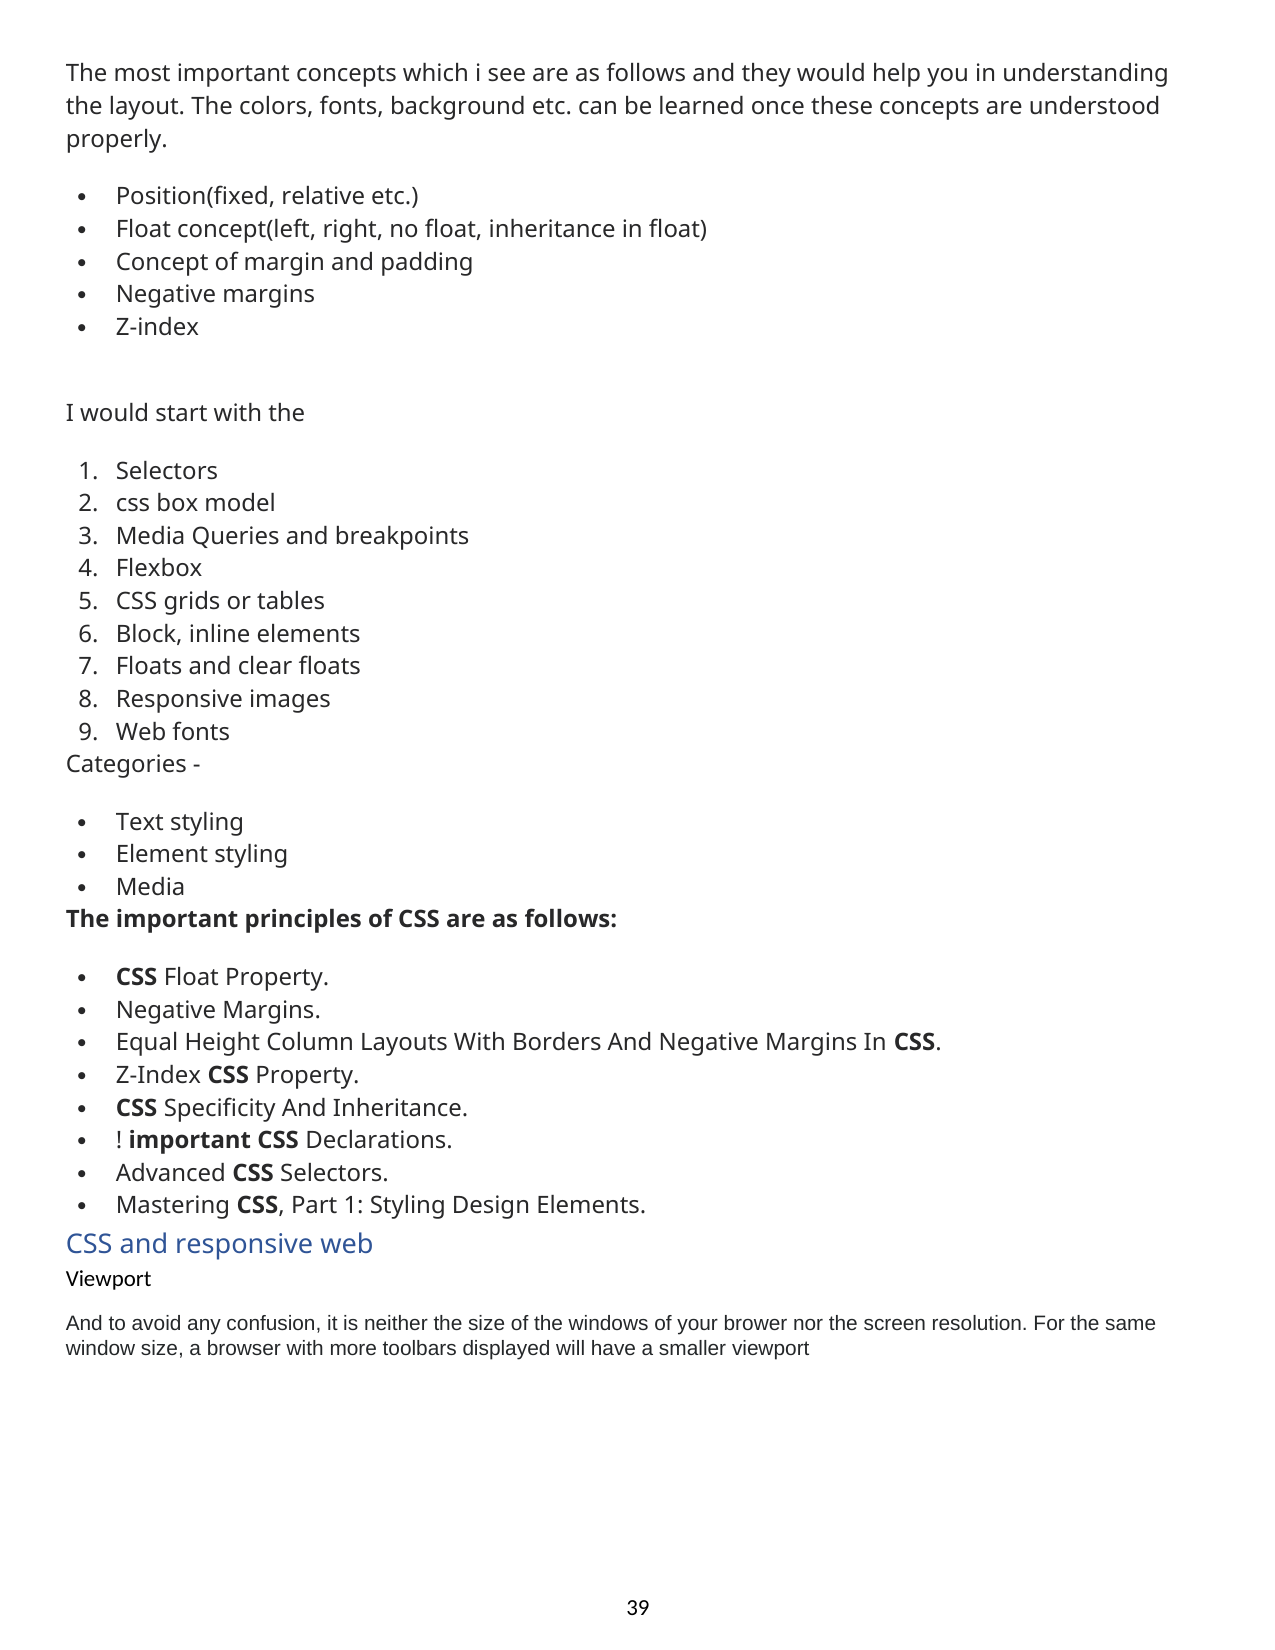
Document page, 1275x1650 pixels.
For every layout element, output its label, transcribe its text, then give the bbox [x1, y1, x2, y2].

text I would start with the [66, 396, 1209, 428]
list Block, inline elements [78, 616, 1159, 649]
text Viewport [66, 1264, 1209, 1292]
list Flexbox [78, 551, 1159, 584]
list Negative Margins. [78, 992, 1159, 1025]
list css box model [78, 486, 1159, 519]
list Advanced CSS Selectors. [78, 1156, 1159, 1188]
text Categories - [66, 747, 1209, 779]
text The most important concepts which i see are as follows and they would help you in understanding the layout. The colors, fonts, background etc. can be learned once these concepts are understood properly. [66, 56, 1209, 154]
list Responsive images [78, 682, 1159, 714]
list CSS Specificity And Inheritance. [78, 1090, 1159, 1123]
list CSS grids or tables [78, 584, 1159, 616]
list Z-index [78, 309, 1159, 342]
list Web fonts [78, 714, 1159, 747]
list Concept of margin and padding [78, 244, 1159, 277]
list CSS Float Property. [78, 960, 1159, 992]
list Selectors [78, 453, 1159, 486]
list ! important CSS Declarations. [78, 1123, 1159, 1156]
list Float concept(left, right, no float, inheritance in float) [78, 212, 1159, 244]
list Mastering CSS, Part 1: Styling Design Elements. [78, 1188, 1159, 1221]
text The important principles of CSS are as follows: [66, 902, 1209, 935]
list Text styling [78, 804, 1159, 837]
list Media [78, 870, 1159, 902]
list Z-Index CSS Property. [78, 1058, 1159, 1090]
list Equal Height Column Layouts With Borders And Negative Margins In CSS. [78, 1025, 1159, 1058]
list Media Queries and breakpoints [78, 519, 1159, 551]
list Negative margins [78, 277, 1159, 309]
list Floats and clear floats [78, 649, 1159, 682]
subtitle CSS and responsive web [66, 1225, 1209, 1262]
list Element styling [78, 837, 1159, 870]
text And to avoid any confusion, it is neither the size of the windows of your brower nor the screen resolution. For the same window size, a browser with more toolbars displayed will have a smaller viewport [66, 1310, 1209, 1359]
list Position(fixed, relative etc.) [78, 179, 1159, 212]
